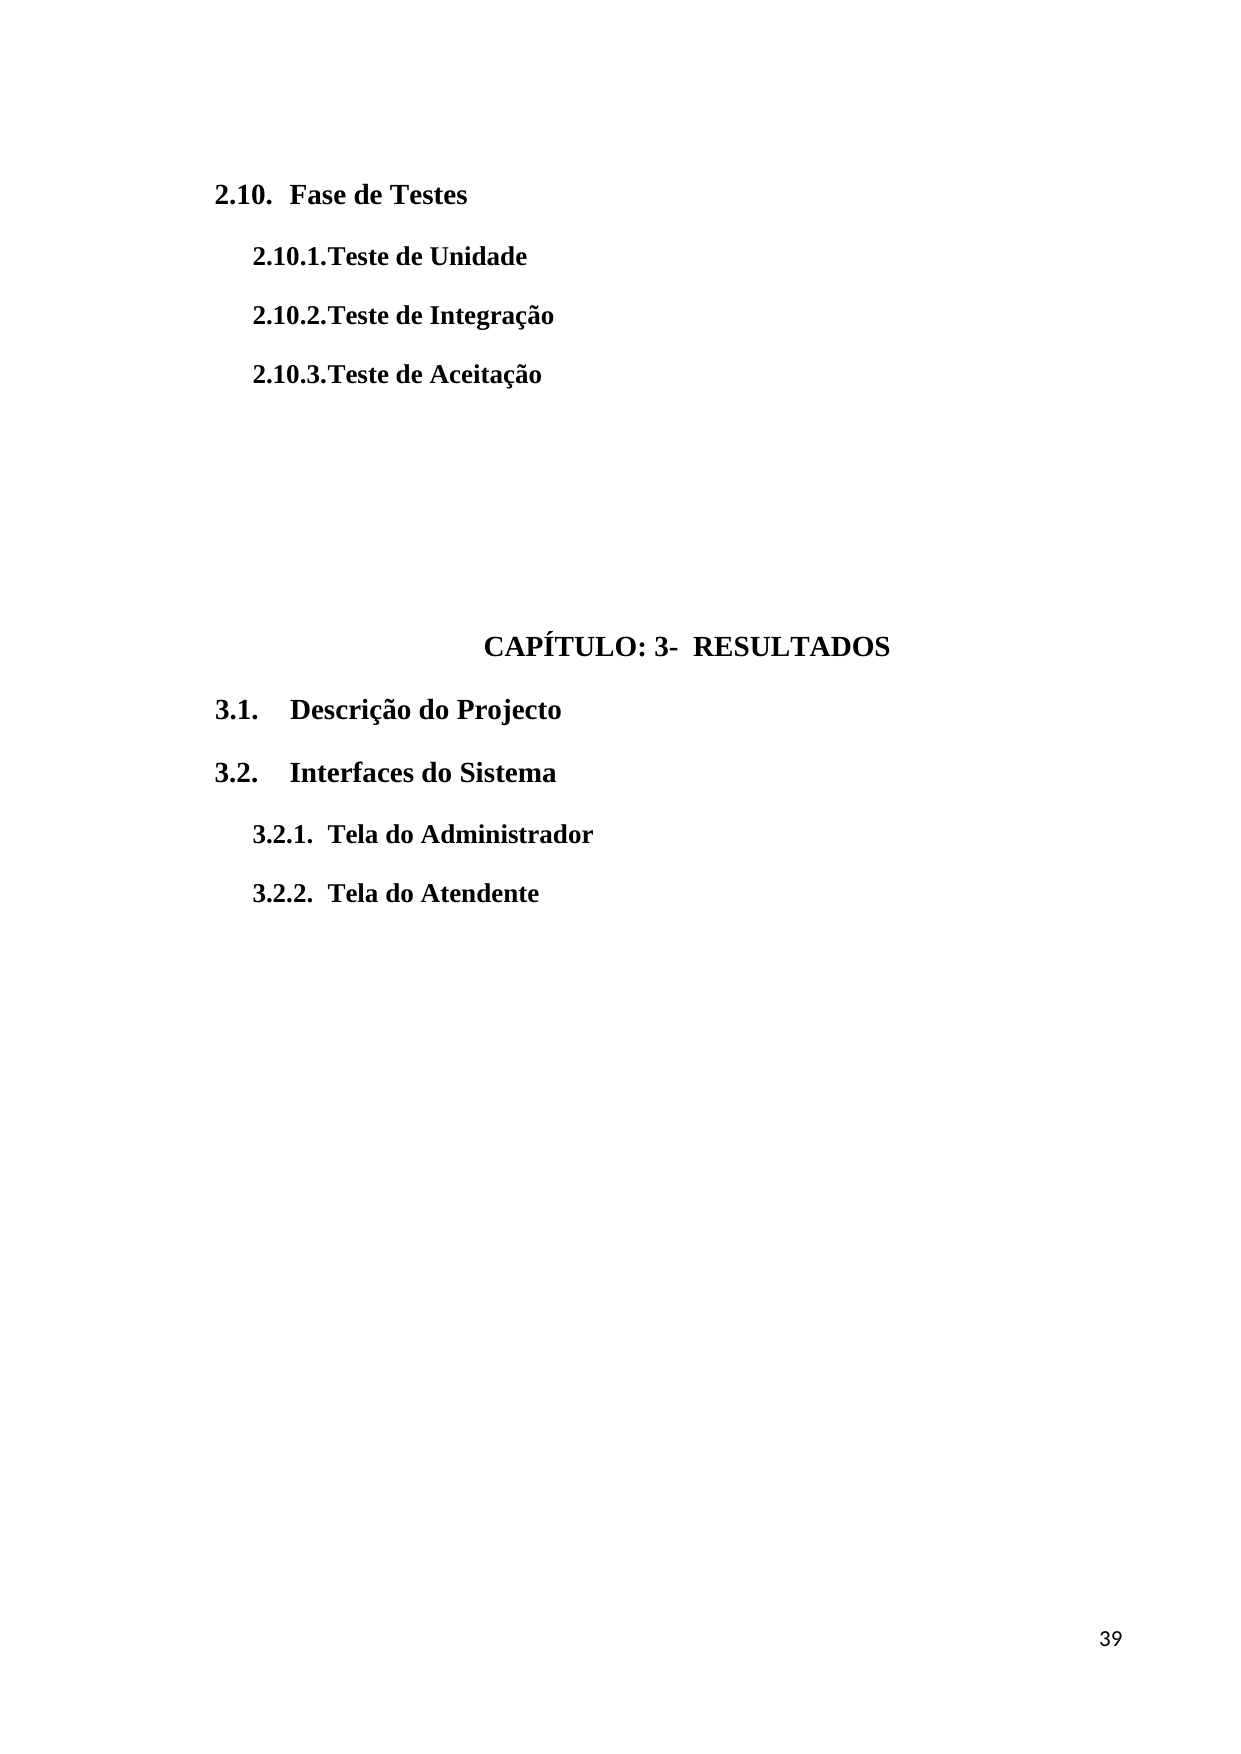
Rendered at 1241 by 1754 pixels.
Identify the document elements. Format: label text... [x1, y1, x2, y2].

text Teste de Aceitação [252, 358, 1122, 389]
text Tela do Atendente [252, 877, 1122, 908]
subtitle Interfaces do Sistema [214, 755, 1122, 789]
text Teste de Integração [252, 299, 1122, 330]
text Teste de Unidade [252, 240, 1122, 271]
subtitle Descrição do Projecto [215, 692, 1122, 726]
subtitle Fase de Testes [214, 177, 1122, 211]
subtitle CAPÍTULO: 3- RESULTADOS [252, 629, 1122, 663]
text Tela do Administrador [252, 818, 1122, 849]
